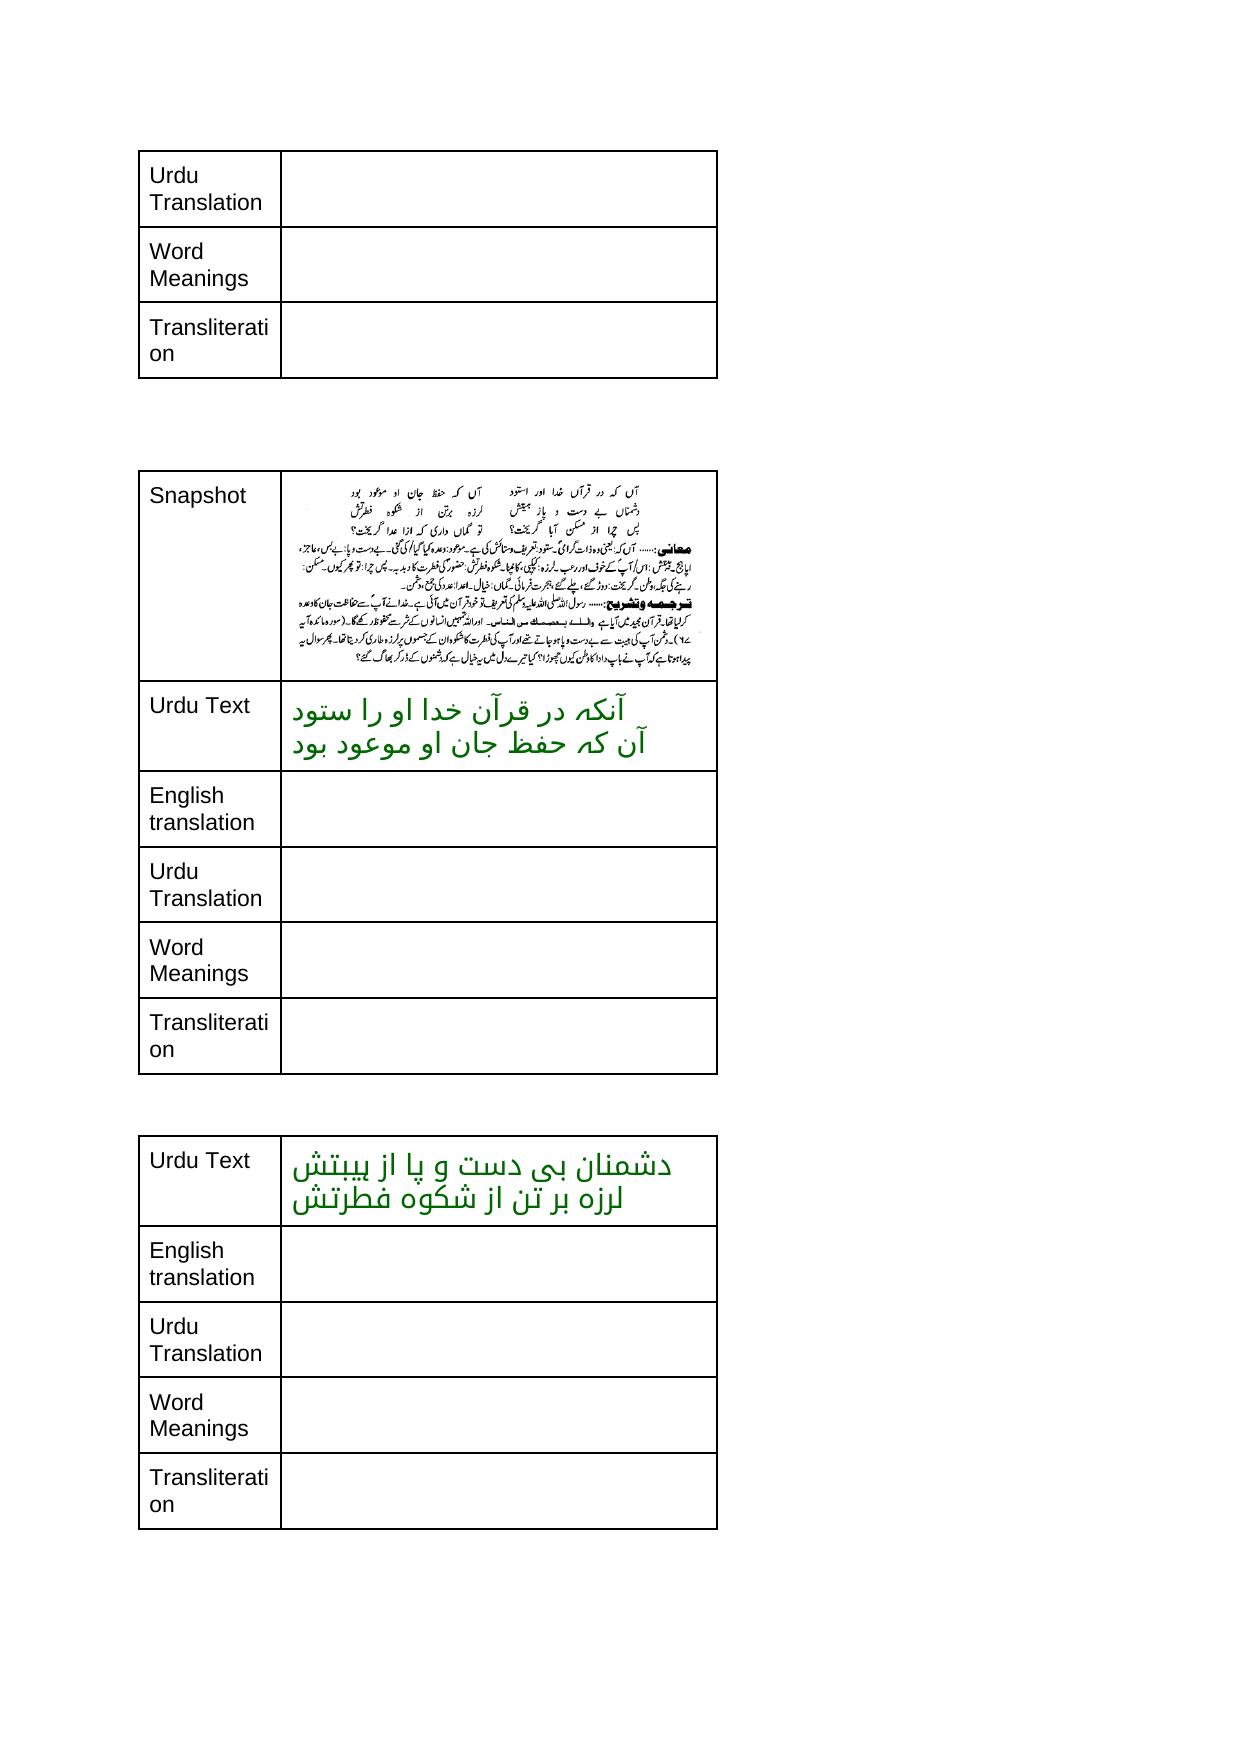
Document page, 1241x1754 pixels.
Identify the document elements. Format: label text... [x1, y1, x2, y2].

table_cell [282, 1303, 716, 1376]
table_header دشمنان بی دست و پا از ہیبتش لرزہ بر تن از شکوہ فطرتش [282, 1137, 716, 1225]
table_cell English translation [140, 772, 280, 846]
table_cell Word Meanings [140, 228, 280, 301]
table_cell Word Meanings [140, 923, 280, 997]
table_cell Urdu Translation [140, 1303, 280, 1376]
table_cell [282, 772, 716, 846]
table_cell [282, 923, 716, 997]
table_cell Word Meanings [140, 1378, 280, 1452]
table_cell [282, 1378, 716, 1452]
table_cell Transliteration [140, 1454, 280, 1527]
table_cell [282, 303, 716, 377]
table_cell Transliteration [140, 999, 280, 1072]
table_cell Urdu Translation [140, 848, 280, 921]
table_cell Transliteration [140, 303, 280, 377]
table_cell [282, 228, 716, 301]
table_header [282, 472, 716, 680]
table_header Urdu Text [140, 1137, 280, 1225]
table_cell Urdu Translation [140, 152, 280, 226]
table_cell [282, 152, 716, 226]
table_cell Urdu Text [140, 682, 280, 770]
table_cell [282, 848, 716, 921]
picture [291, 482, 706, 670]
table_cell English translation [140, 1227, 280, 1301]
table_cell [282, 1454, 716, 1527]
table_header Snapshot [140, 472, 280, 680]
table_cell [282, 1227, 716, 1301]
table_cell آنکہ در قرآن خدا او را ستود آن کہ حفظ جان او موعود بود [282, 682, 716, 770]
table_cell [282, 999, 716, 1072]
